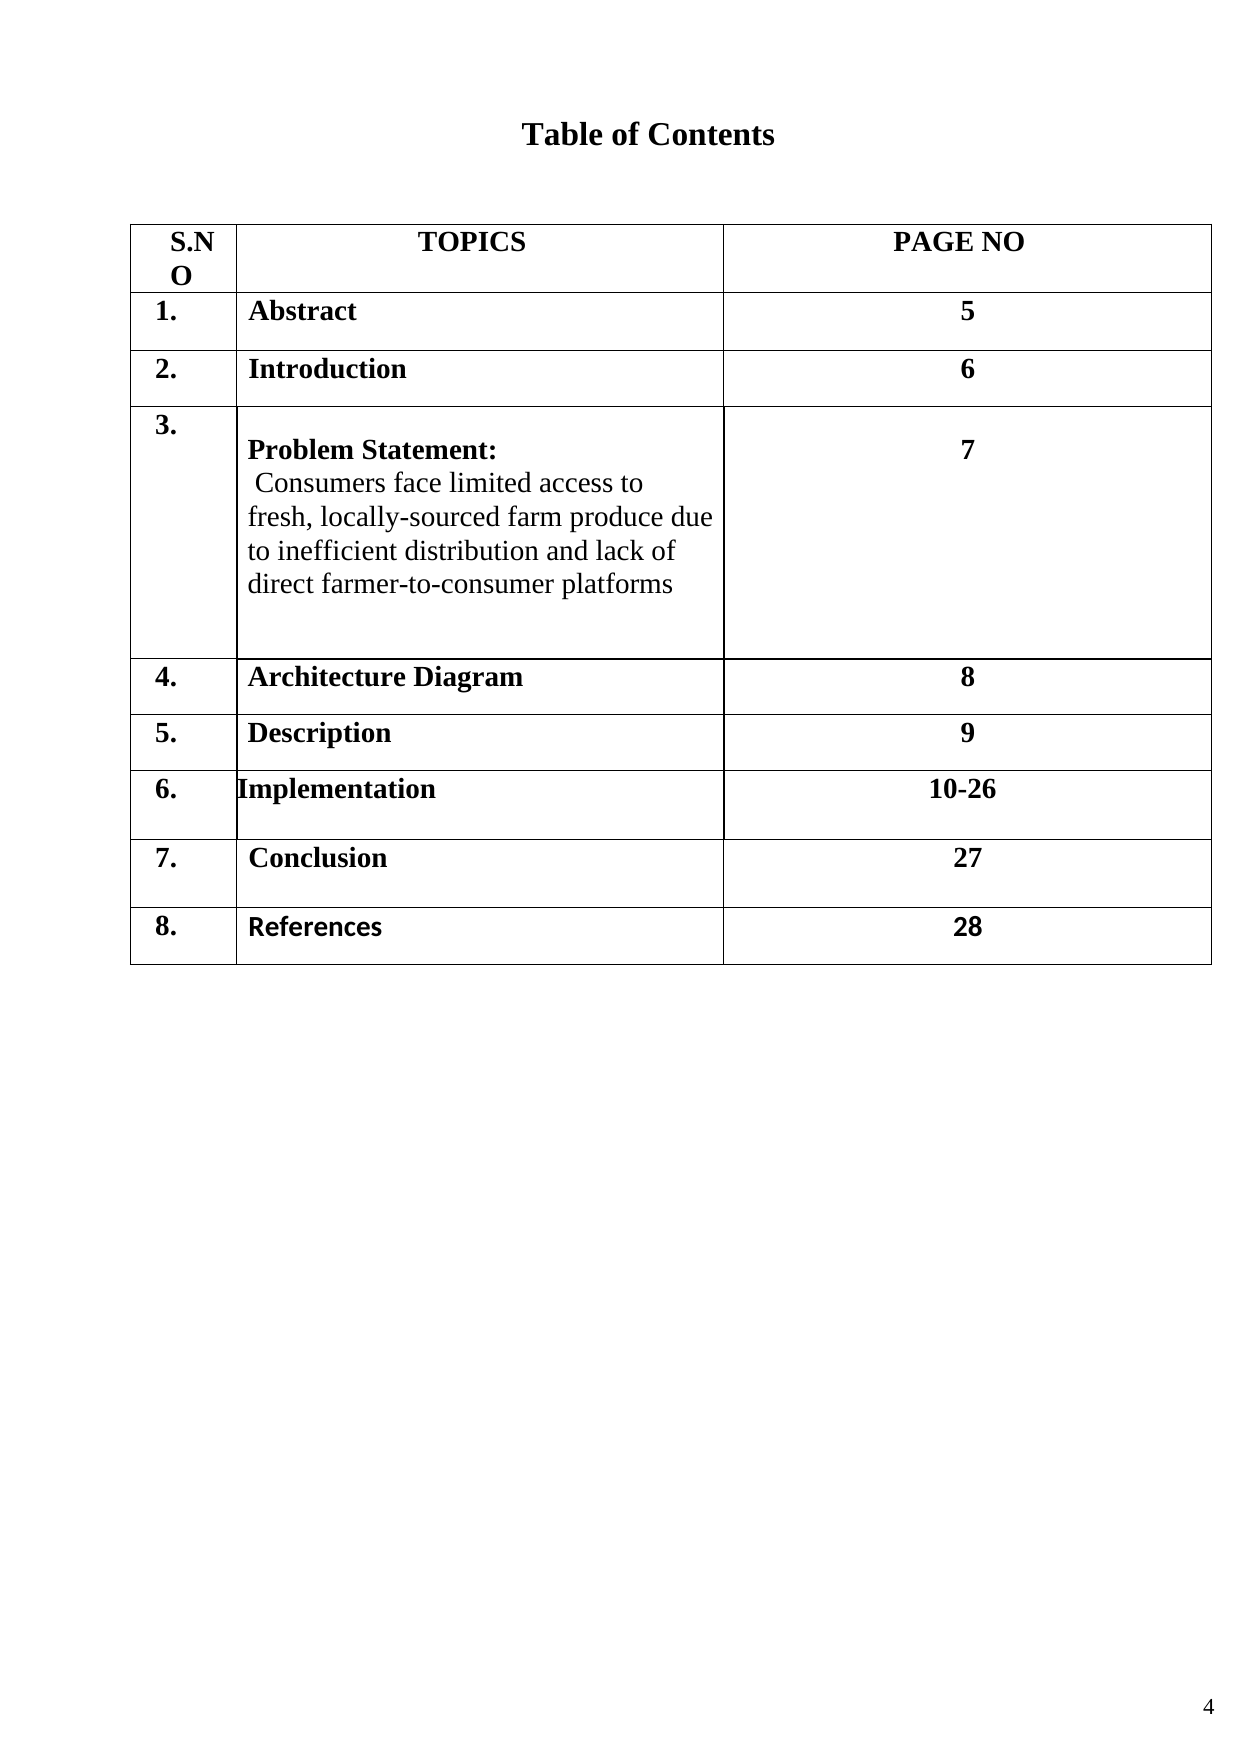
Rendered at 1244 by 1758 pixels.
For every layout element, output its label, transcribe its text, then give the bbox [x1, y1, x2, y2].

table_cell 6. [131, 771, 236, 838]
table_cell Conclusion [237, 840, 723, 907]
text Table of Contents [74, 114, 1214, 153]
table_cell Architecture Diagram [238, 660, 723, 714]
table_cell Problem Statement: Consumers face limited access to fresh, locally-sourced farm produce due to inefficient distribution and lack of direct farmer-to-consumer platforms [238, 407, 723, 658]
table_cell 6 [724, 351, 1211, 406]
table_cell 2. [131, 351, 236, 406]
table_cell 4. [131, 659, 236, 714]
table_header TOPICS [237, 225, 723, 292]
table_cell 9 [725, 715, 1211, 770]
table_cell References [237, 908, 723, 964]
table_cell 8 [725, 660, 1211, 714]
table_header PAGE NO [724, 225, 1211, 292]
table_cell 8. [131, 908, 236, 964]
table_cell 7 [725, 407, 1211, 658]
table_cell 10-26 [725, 771, 1211, 838]
table_cell 3. [131, 407, 236, 658]
table_cell 28 [724, 908, 1211, 964]
table_header S.NO [131, 225, 236, 292]
table_cell 27 [724, 840, 1211, 907]
table_cell Introduction [237, 351, 723, 406]
table_cell 5 [724, 293, 1211, 350]
table_cell Abstract [237, 293, 723, 350]
table_cell Description [238, 715, 723, 770]
table_cell 7. [131, 840, 236, 907]
table_cell 5. [131, 715, 236, 770]
table_cell 1. [131, 293, 236, 350]
table_cell Implementation [238, 771, 723, 838]
